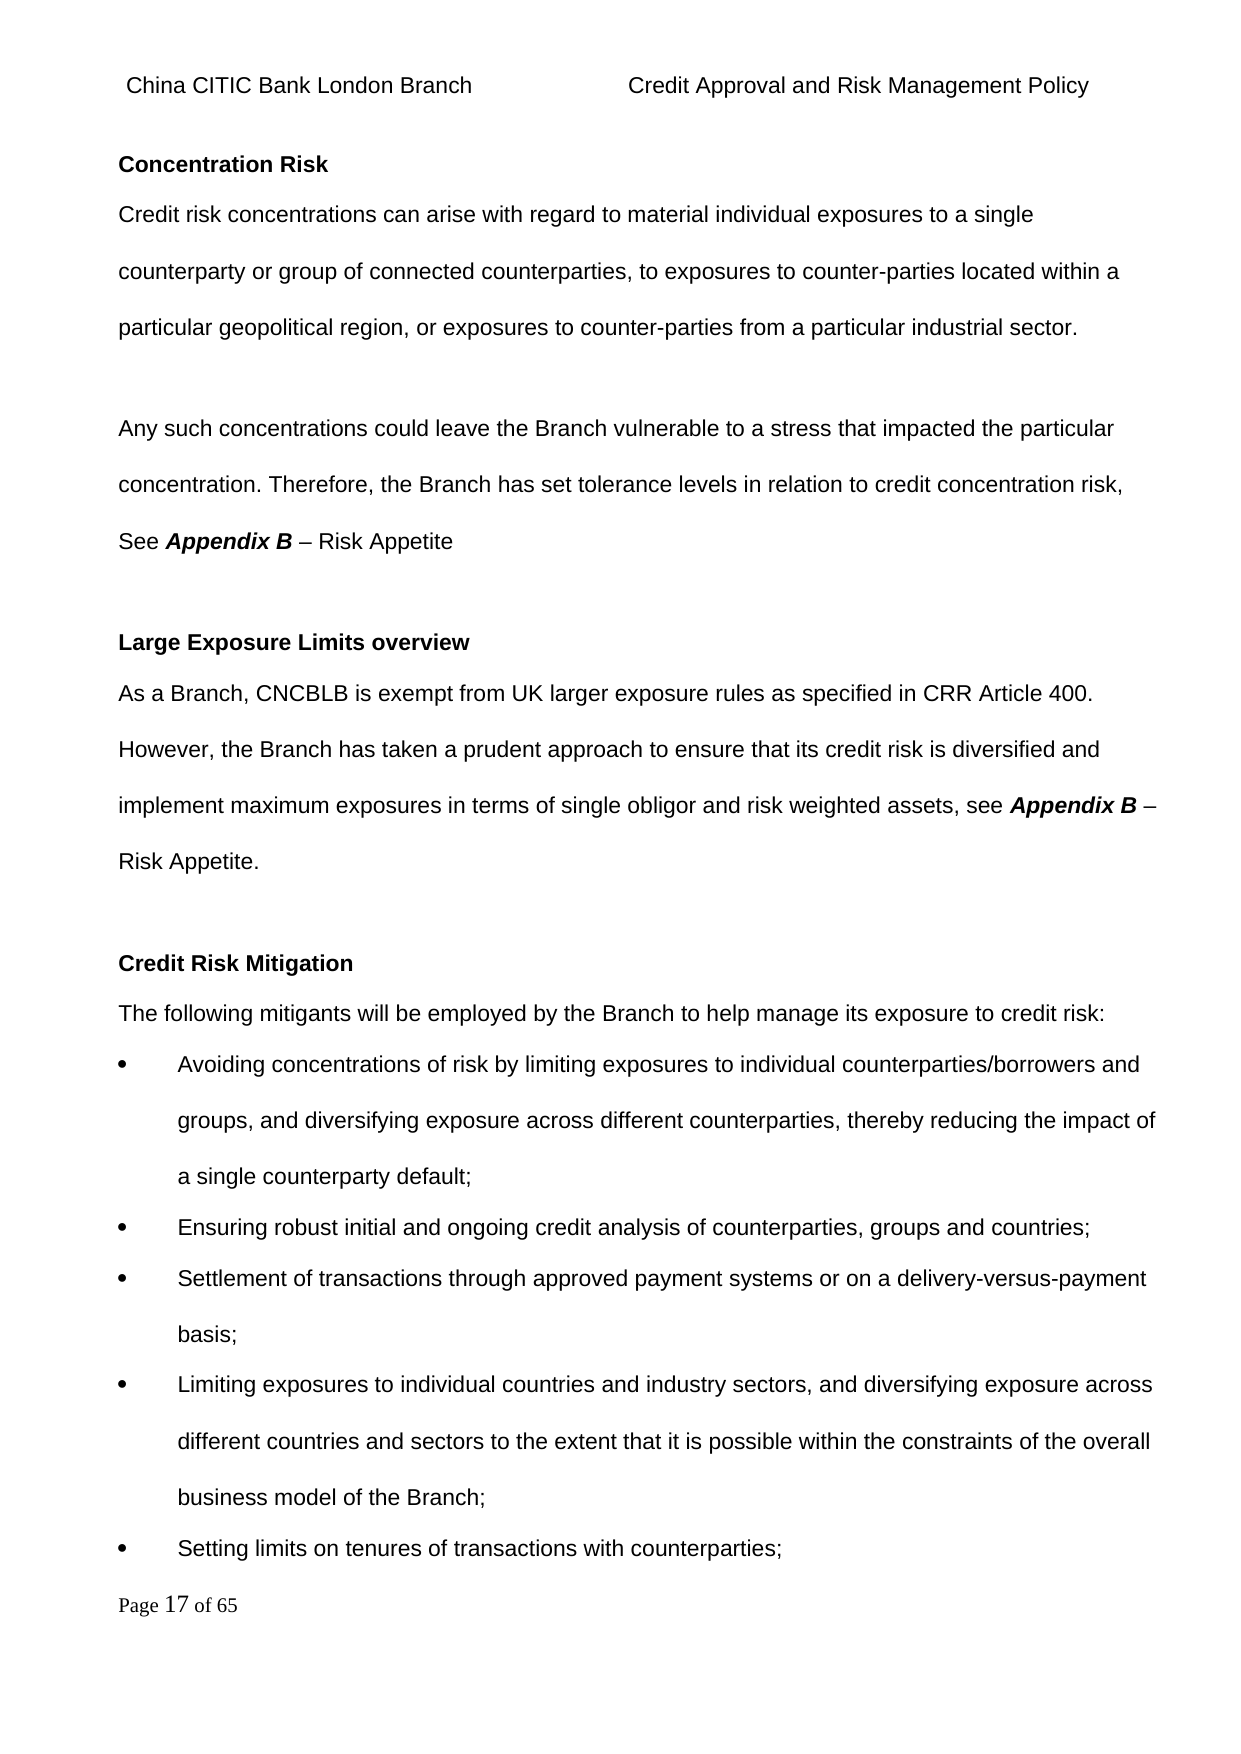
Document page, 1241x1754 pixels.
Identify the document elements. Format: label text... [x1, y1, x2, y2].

subtitle Large Exposure Limits overview [118, 623, 1066, 661]
subtitle Credit Risk Mitigation [118, 944, 1066, 982]
text Credit risk concentrations can arise with regard to material individual exposures to a single counterparty or group of connected counterparties, to exposures to counter-parties located within a particular geopolitical region, or exposures to counter-parties from a particular industrial sector. [118, 196, 1167, 346]
list Setting limits on tenures of transactions with counterparties; [118, 1529, 1167, 1567]
text Any such concentrations could leave the Branch vulnerable to a stress that impacted the particular concentration. Therefore, the Branch has set tolerance levels in relation to credit concentration risk, See Appendix B – Risk Appetite [118, 410, 1167, 560]
list Settlement of transactions through approved payment systems or on a delivery-versus-payment basis; [118, 1259, 1167, 1353]
text As a Branch, CNCBLB is exempt from UK larger exposure rules as specified in CRR Article 400. However, the Branch has taken a prudent approach to ensure that its credit risk is diversified and implement maximum exposures in terms of single obligor and risk weighted assets, see Appendix B – Risk Appetite. [118, 674, 1167, 880]
list Limiting exposures to individual countries and industry sectors, and diversifying exposure across different countries and sectors to the extent that it is possible within the constraints of the overall business model of the Branch; [118, 1366, 1167, 1516]
list Avoiding concentrations of risk by limiting exposures to individual counterparties/borrowers and groups, and diversifying exposure across different counterparties, thereby reducing the impact of a single counterparty default; [118, 1045, 1167, 1195]
text The following mitigants will be employed by the Branch to help manage its exposure to credit risk: [118, 995, 1167, 1032]
list Ensuring robust initial and ongoing credit analysis of counterparties, groups and countries; [118, 1208, 1167, 1246]
subtitle Concentration Risk [118, 145, 1066, 183]
